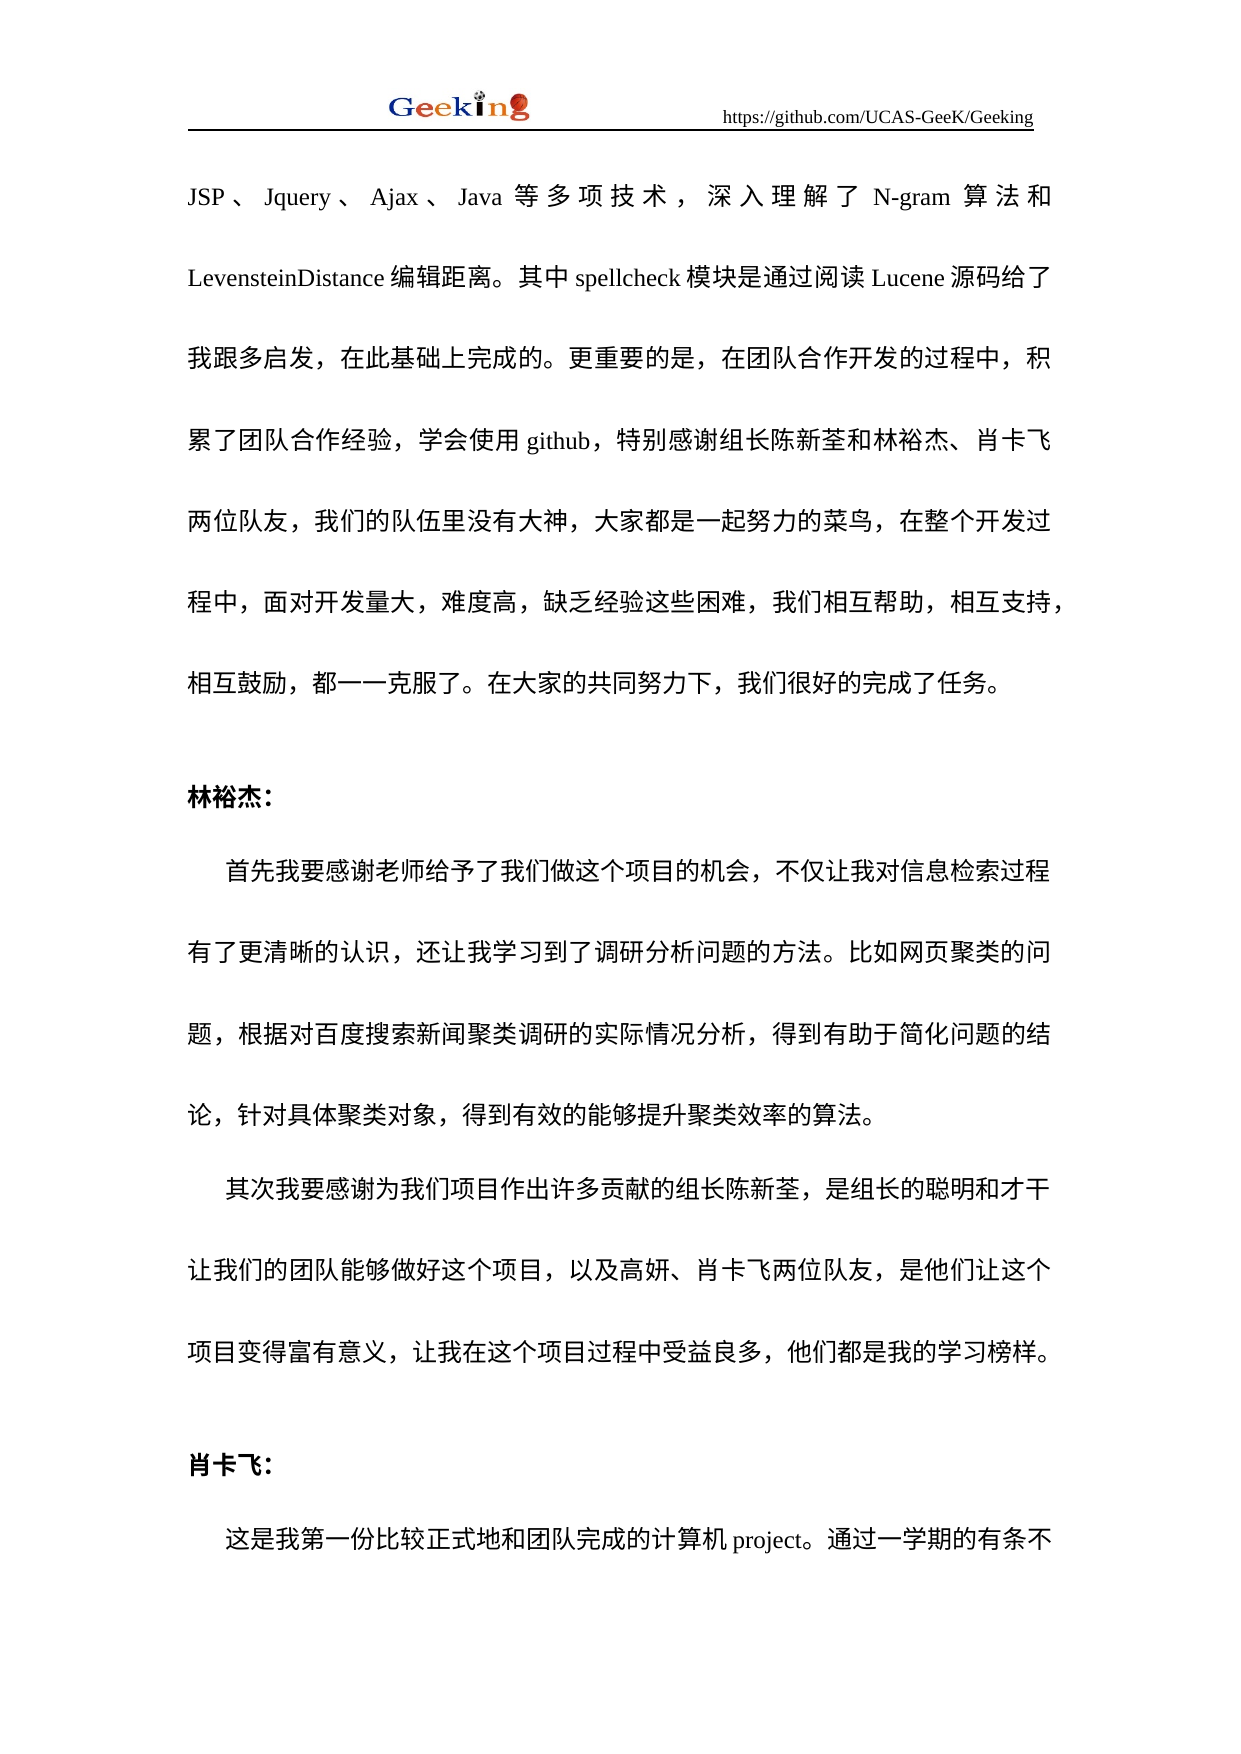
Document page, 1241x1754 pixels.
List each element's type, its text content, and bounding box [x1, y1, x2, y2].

text 林裕杰： [187, 763, 1053, 828]
picture [387, 88, 532, 123]
text 首先我要感谢老师给予了我们做这个项目的机会，不仅让我对信息检索过程有了更清晰的认识，还让我学习到了调研分析问题的方法。比如网页聚类的问题，根据对百度搜索新闻聚类调研的实际情况分析，得到有助于简化问题的结论，针对具体聚类对象，得到有效的能够提升聚类效率的算法。 [187, 837, 1053, 1146]
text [187, 1505, 1053, 1570]
text 肖卡飞： [187, 1431, 1053, 1496]
text 其次我要感谢为我们项目作出许多贡献的组长陈新荃，是组长的聪明和才干让我们的团队能够做好这个项目，以及高妍、肖卡飞两位队友，是他们让这个项目变得富有意义，让我在这个项目过程中受益良多，他们都是我的学习榜样。 [187, 1155, 1053, 1383]
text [187, 162, 1053, 714]
